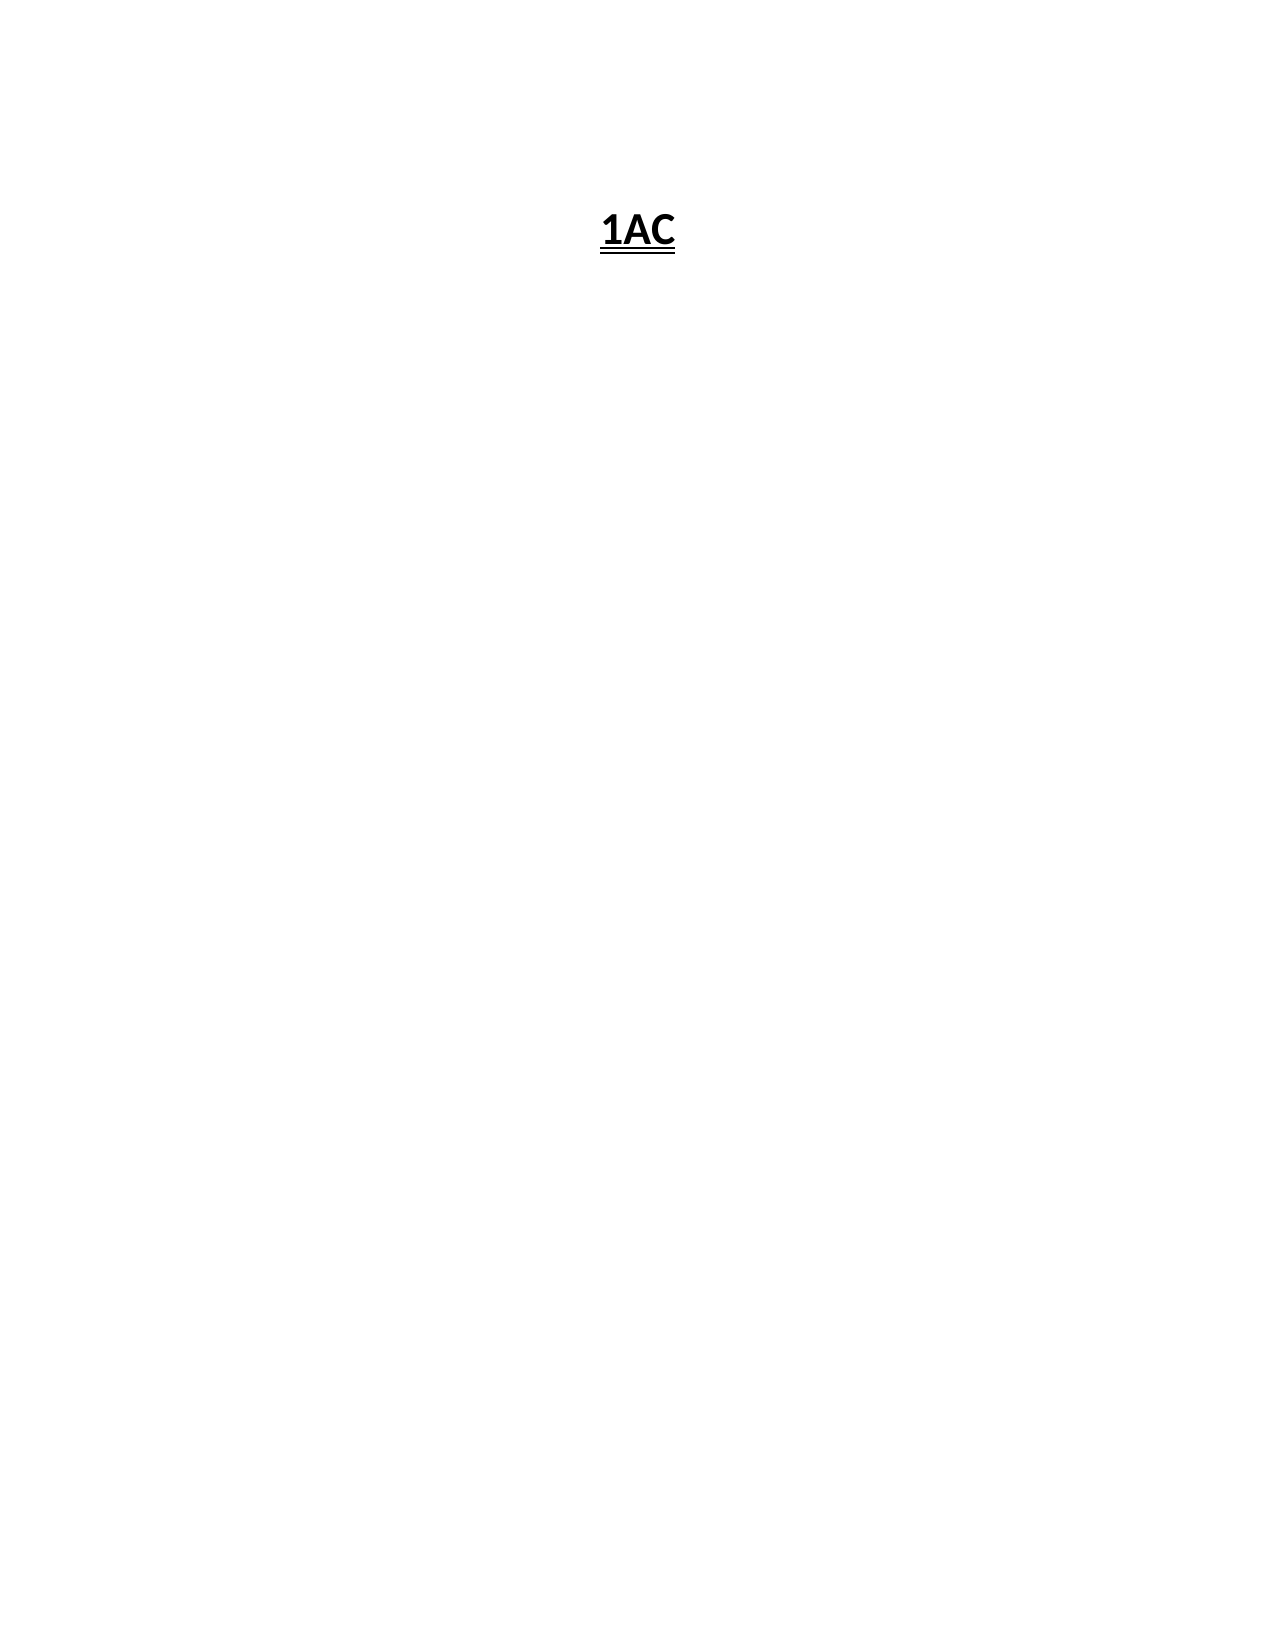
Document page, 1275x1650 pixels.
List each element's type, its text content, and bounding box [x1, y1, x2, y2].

subtitle 1AC [187, 200, 1087, 256]
